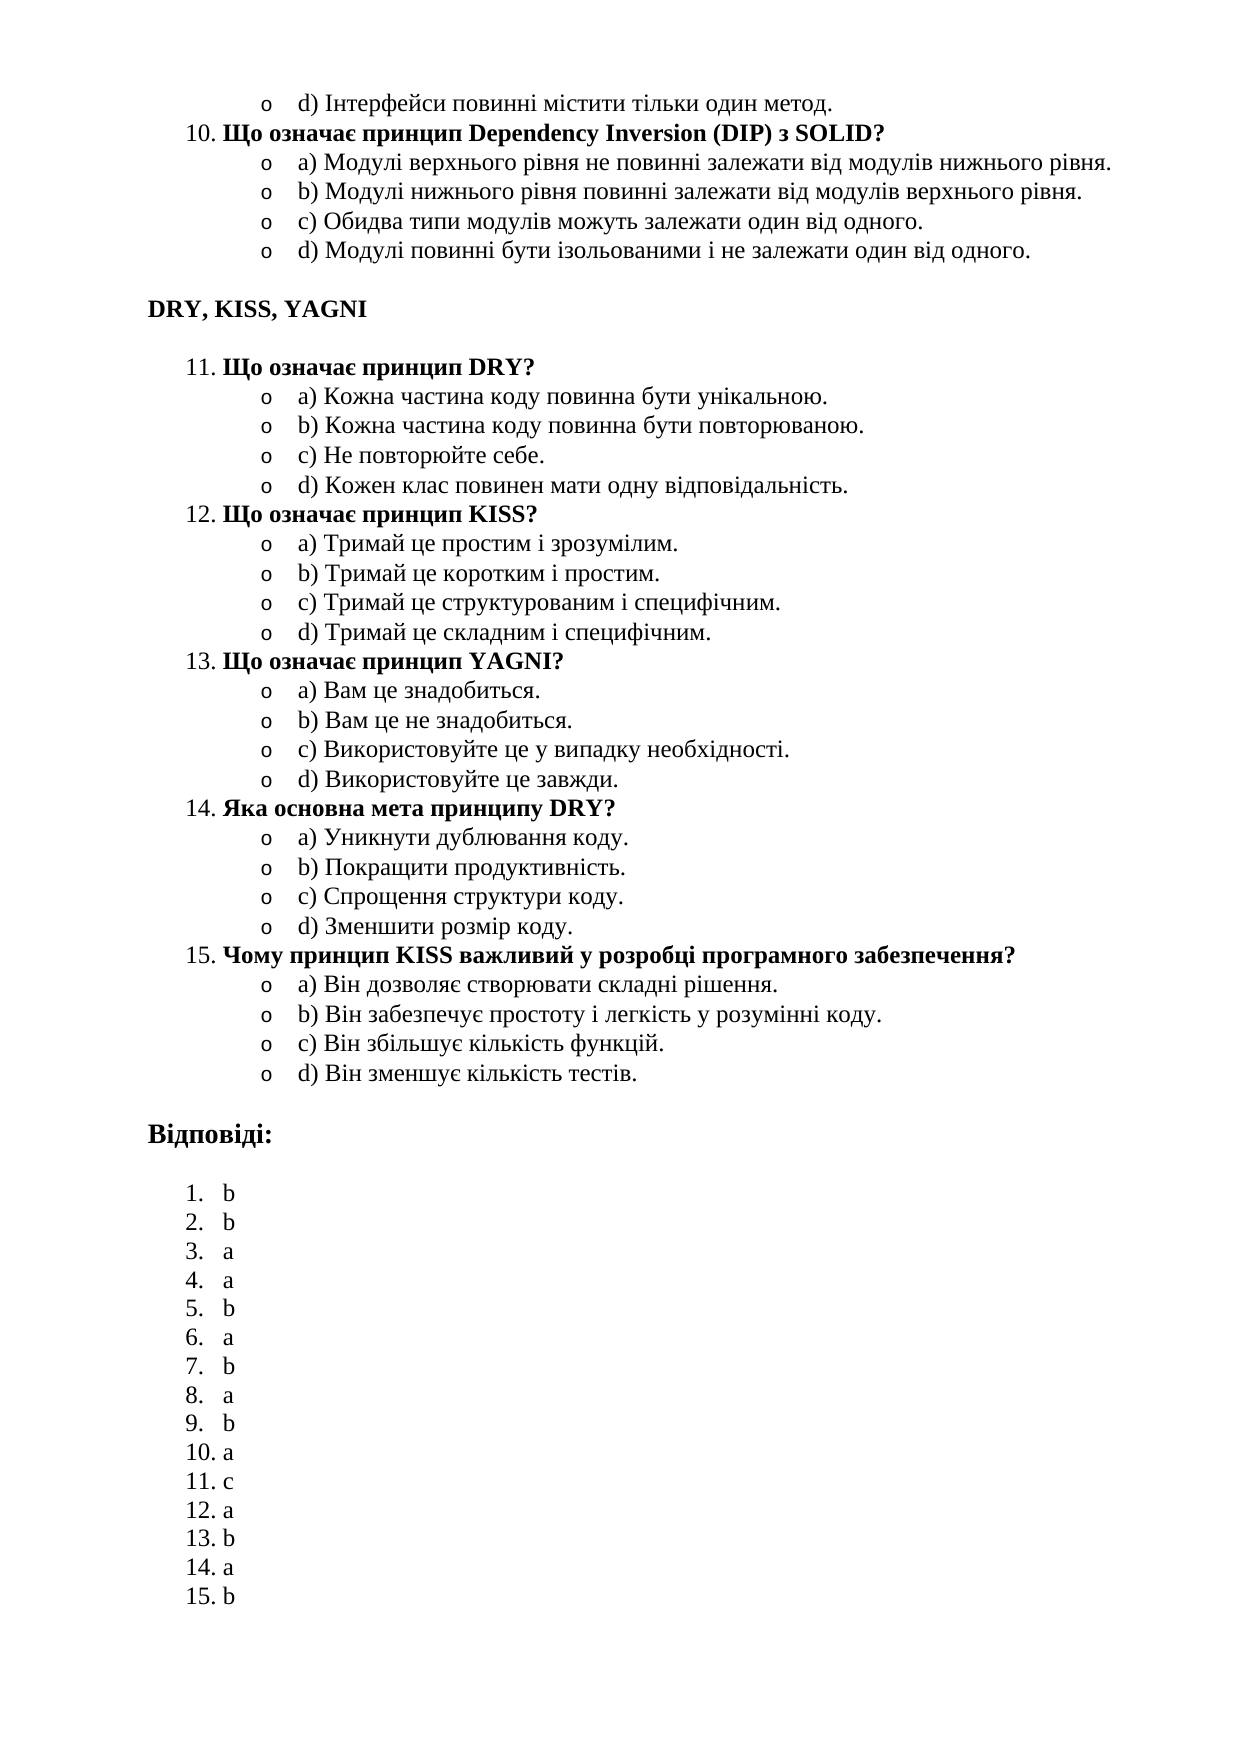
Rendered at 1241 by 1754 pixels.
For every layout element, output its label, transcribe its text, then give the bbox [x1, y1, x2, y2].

list a [185, 1495, 1152, 1523]
list b) Вам це не знадобиться. [260, 705, 1152, 734]
list c) Спрощення структури коду. [260, 881, 1152, 911]
list d) Використовуйте це завжди. [260, 764, 1152, 793]
list b) Покращити продуктивність. [260, 852, 1152, 881]
list b [185, 1178, 1152, 1207]
list c) Тримай це структурованим і специфічним. [260, 587, 1152, 617]
list a) Уникнути дублювання коду. [260, 822, 1152, 852]
list Що означає принцип YAGNI? [185, 646, 1152, 675]
list d) Зменшити розмір коду. [260, 911, 1152, 941]
list Чому принцип KISS важливий у розробці програмного забезпечення? [185, 941, 1152, 969]
list b [185, 1581, 1152, 1610]
list d) Тримай це складним і специфічним. [260, 617, 1152, 646]
list d) Модулі повинні бути ізольованими і не залежати один від одного. [260, 236, 1152, 265]
list a [185, 1380, 1152, 1408]
list d) Кожен клас повинен мати одну відповідальність. [260, 470, 1152, 499]
list c) Обидва типи модулів можуть залежати один від одного. [260, 206, 1152, 236]
list c) Використовуйте це у випадку необхідності. [260, 734, 1152, 764]
list Яка основна мета принципу DRY? [185, 793, 1152, 822]
list c [185, 1466, 1152, 1495]
list Що означає принцип DRY? [185, 352, 1152, 381]
list a [185, 1265, 1152, 1293]
list b) Він забезпечує простоту і легкість у розумінні коду. [260, 999, 1152, 1028]
list Що означає принцип Dependency Inversion (DIP) з SOLID? [185, 118, 1152, 147]
list b [185, 1408, 1152, 1437]
list a [185, 1236, 1152, 1265]
list Що означає принцип KISS? [185, 499, 1152, 528]
list b [185, 1207, 1152, 1236]
list b [185, 1293, 1152, 1322]
list d) Він зменшує кількість тестів. [260, 1058, 1152, 1088]
list a) Кожна частина коду повинна бути унікальною. [260, 381, 1152, 411]
list a [185, 1322, 1152, 1351]
list b) Тримай це коротким і простим. [260, 558, 1152, 587]
list a [185, 1437, 1152, 1466]
text Відповіді: [148, 1117, 1152, 1149]
text DRY, KISS, YAGNI [148, 294, 1152, 323]
list b [185, 1351, 1152, 1380]
list c) Він збільшує кількість функцій. [260, 1028, 1152, 1058]
list d) Інтерфейси повинні містити тільки один метод. [260, 88, 1152, 118]
list a) Вам це знадобиться. [260, 675, 1152, 705]
list a) Тримай це простим і зрозумілим. [260, 528, 1152, 558]
list a) Модулі верхнього рівня не повинні залежати від модулів нижнього рівня. [260, 147, 1152, 176]
list b [185, 1523, 1152, 1552]
list b) Кожна частина коду повинна бути повторюваною. [260, 411, 1152, 440]
list a) Він дозволяє створювати складні рішення. [260, 969, 1152, 999]
list c) Не повторюйте себе. [260, 440, 1152, 470]
list b) Модулі нижнього рівня повинні залежати від модулів верхнього рівня. [260, 176, 1152, 206]
list a [185, 1552, 1152, 1581]
